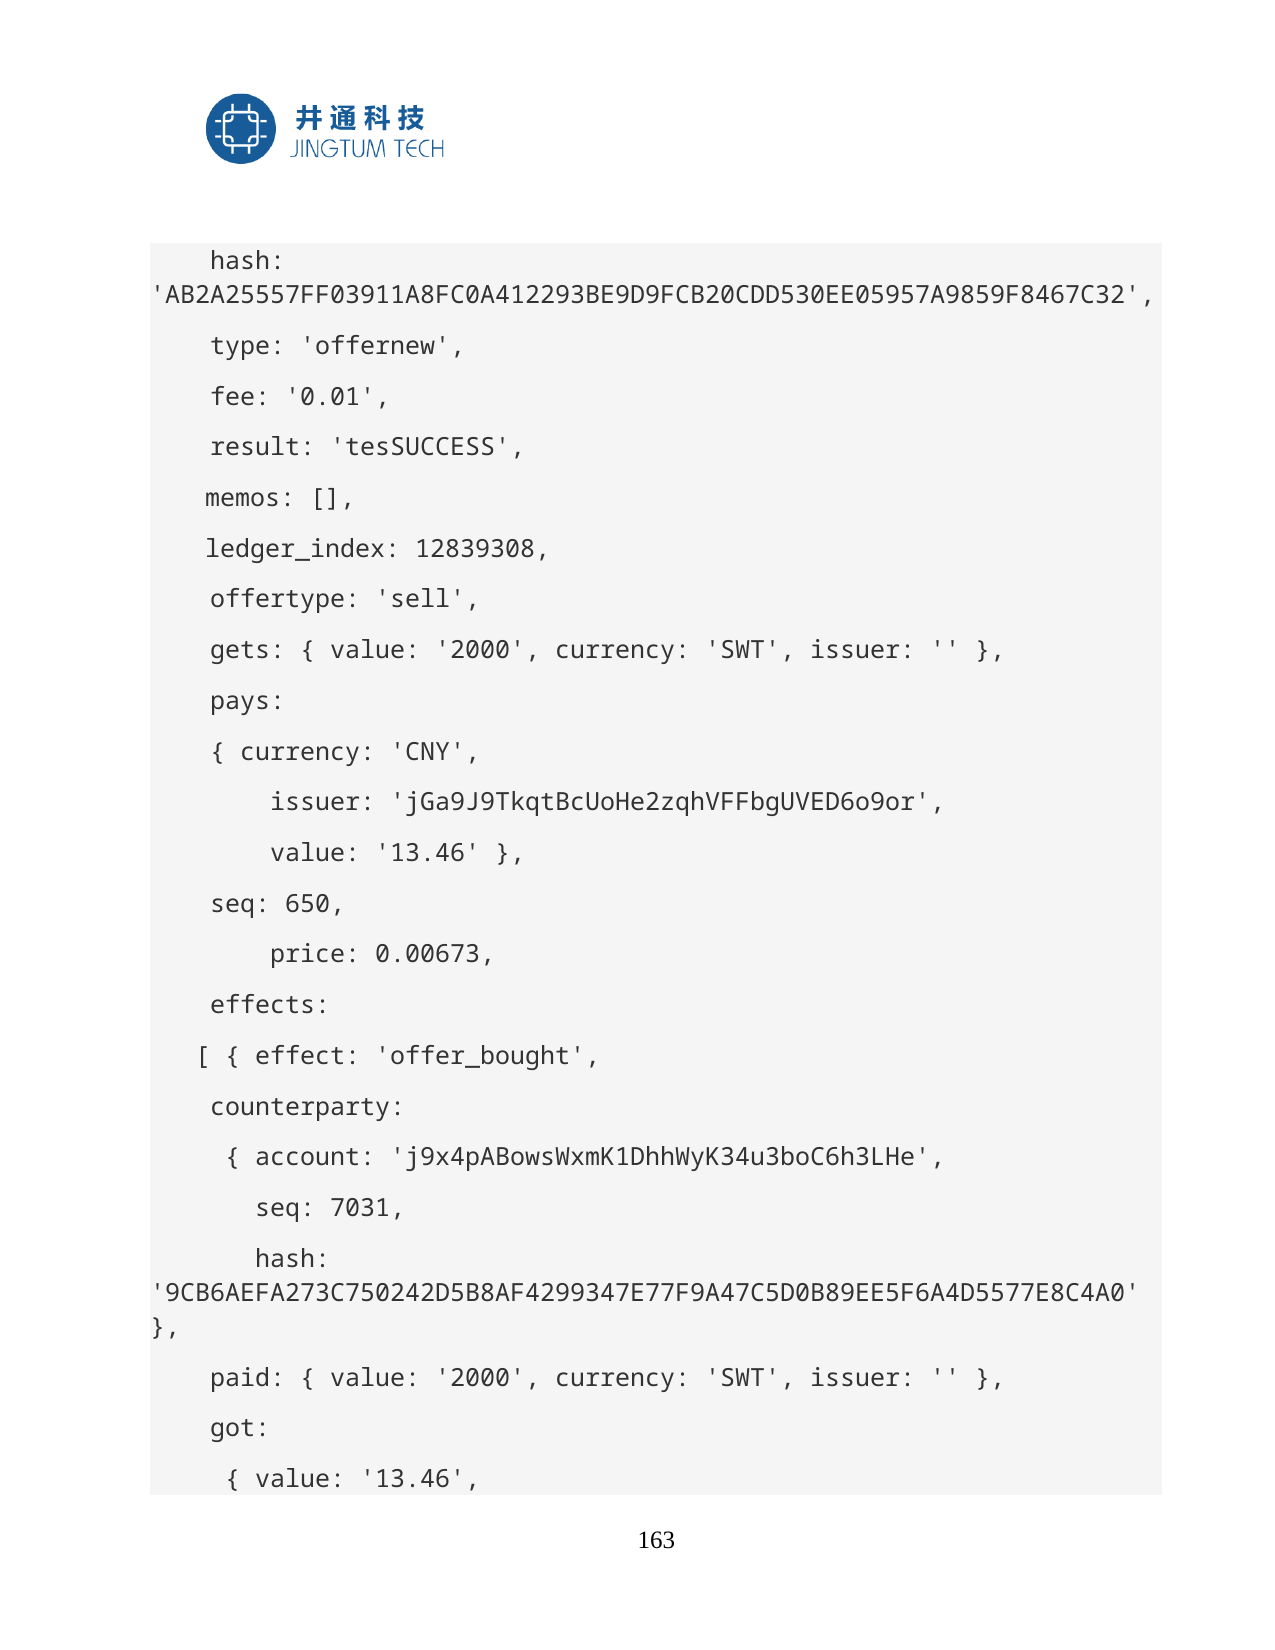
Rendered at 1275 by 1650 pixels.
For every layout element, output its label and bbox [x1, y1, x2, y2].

picture [180, 71, 463, 186]
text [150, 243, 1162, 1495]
